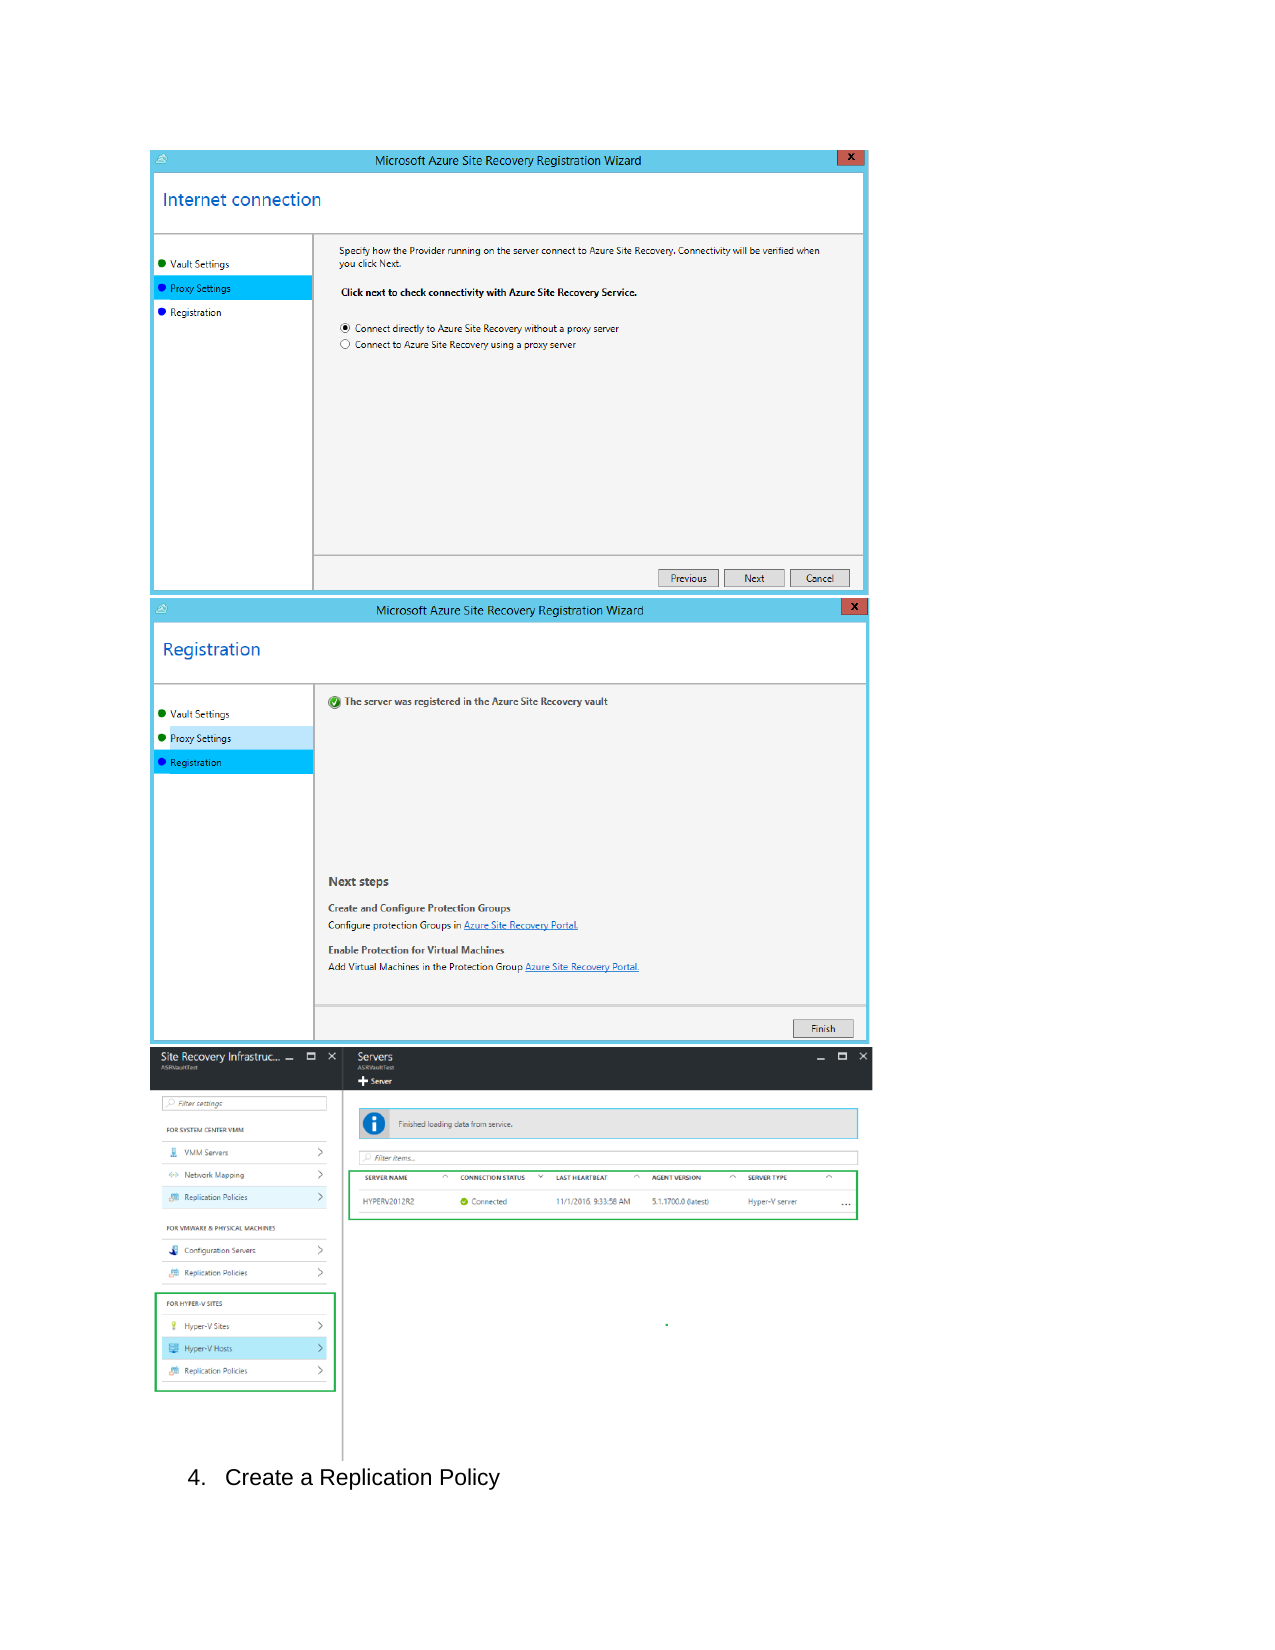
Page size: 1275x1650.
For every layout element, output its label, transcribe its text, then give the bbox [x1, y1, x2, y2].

list Create a Replication Policy [187, 1464, 1125, 1491]
picture [150, 598, 870, 1044]
picture [150, 1047, 873, 1461]
picture [150, 150, 869, 595]
